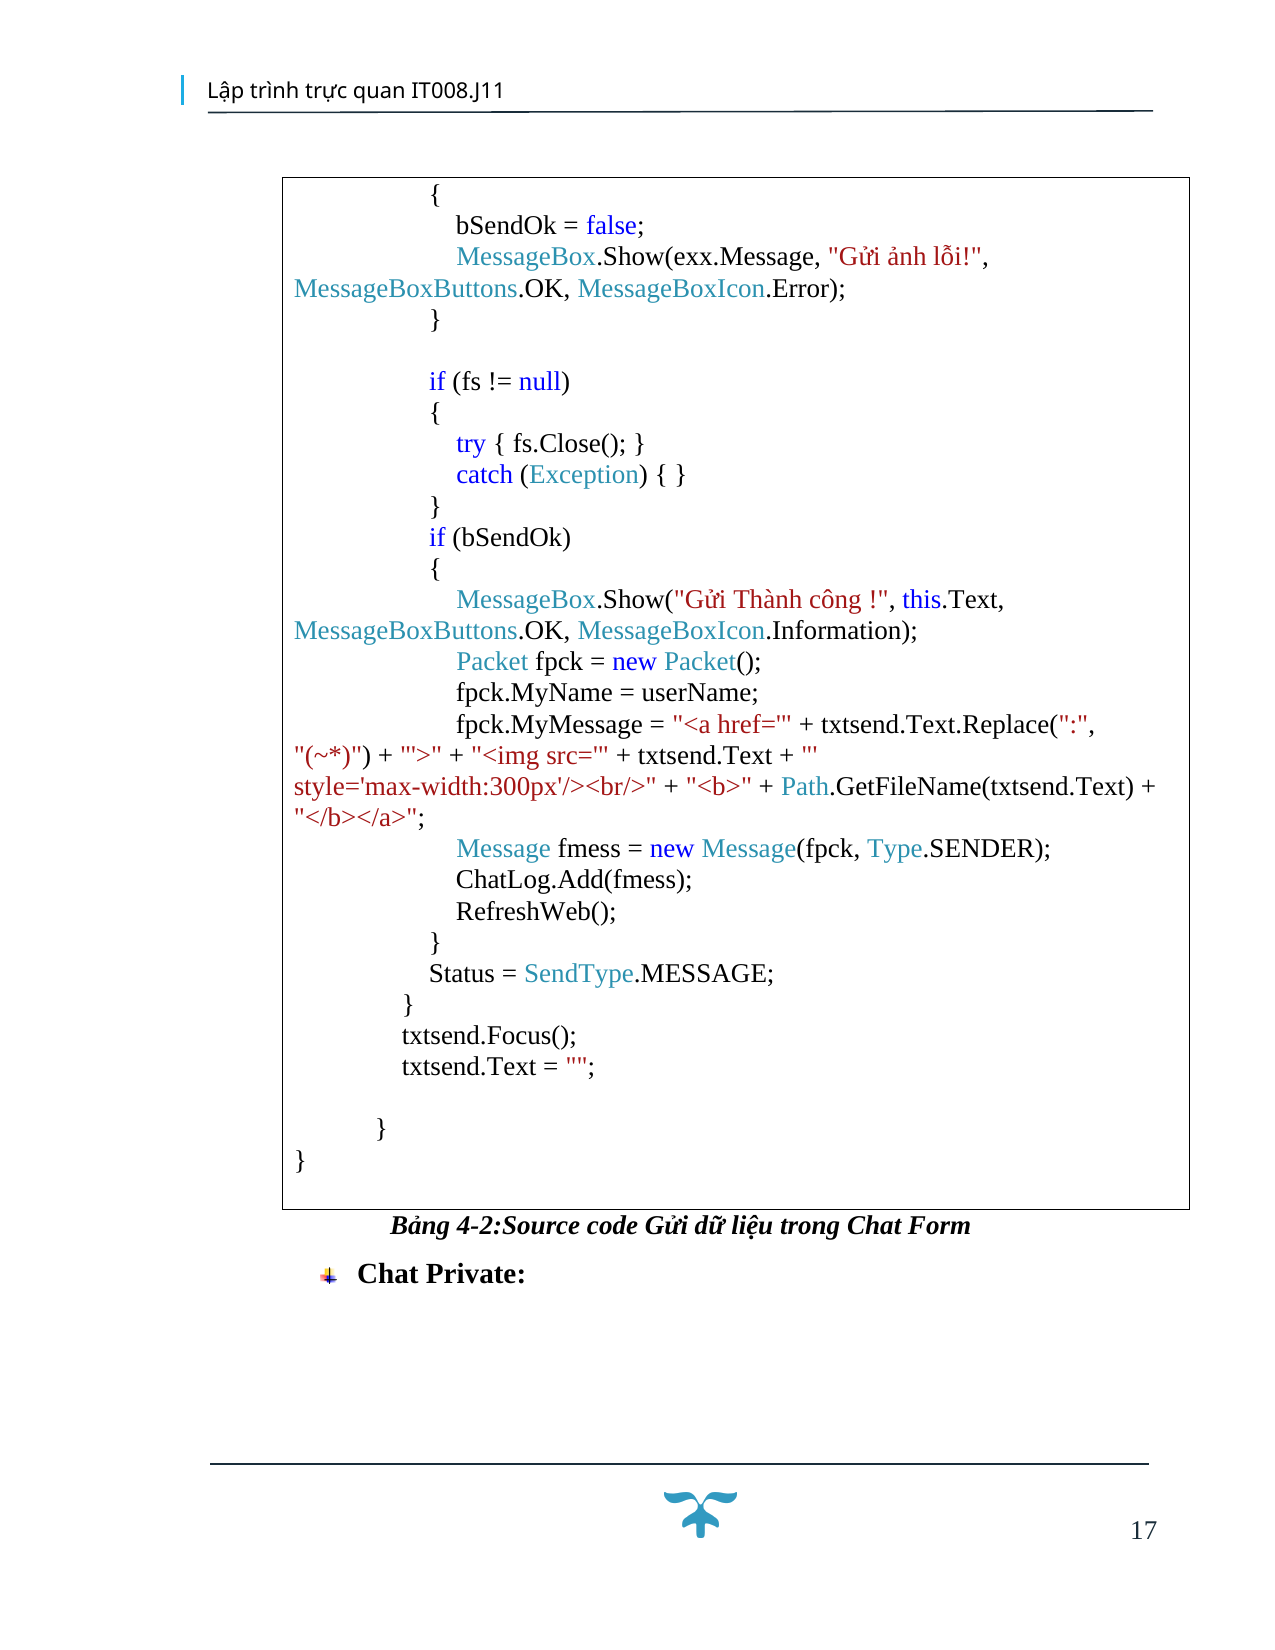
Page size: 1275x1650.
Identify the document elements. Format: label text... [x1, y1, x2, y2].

list Chat Private: [319, 1256, 1157, 1290]
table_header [283, 178, 1189, 1208]
picture [320, 1266, 337, 1284]
text Bảng 4-2:Source code Gửi dữ liệu trong Chat Form [207, 1209, 1157, 1241]
